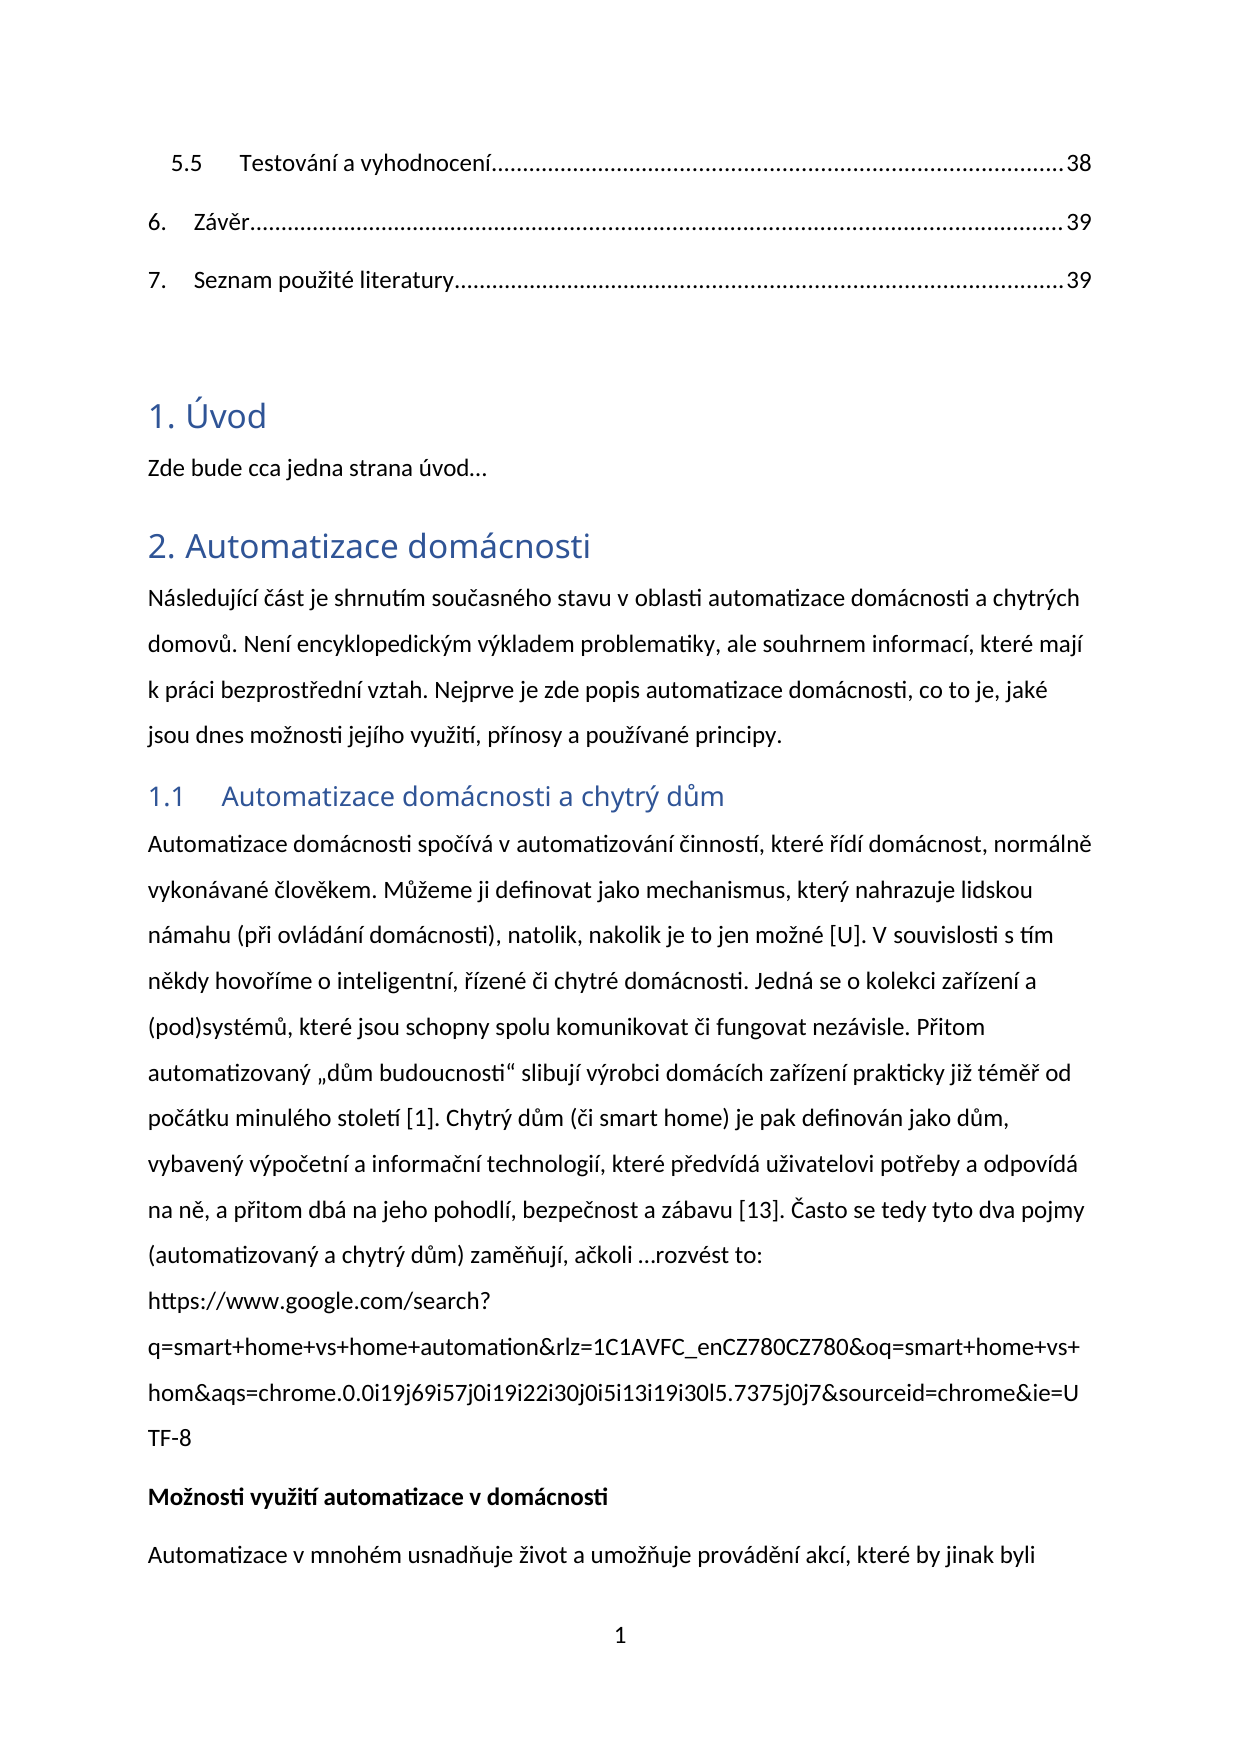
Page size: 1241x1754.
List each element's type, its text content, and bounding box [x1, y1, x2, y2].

subtitle Úvod [148, 393, 1093, 438]
text Následující část je shrnutím současného stavu v oblasti automatizace domácnosti a chytrých domovů. Není encyklopedickým výkladem problematiky, ale souhrnem informací, které mají k práci bezprostřední vztah. Nejprve je zde popis automatizace domácnosti, co to je, jaké jsou dnes možnosti jejího využití, přínosy a používané principy. [148, 582, 1093, 750]
subtitle Automatizace domácnosti a chytrý dům [148, 778, 1093, 814]
text Možnosti využití automatizace v domácnosti [148, 1481, 1093, 1511]
subtitle Automatizace domácnosti [148, 523, 1093, 568]
text Automatizace domácnosti spočívá v automatizování činností, které řídí domácnost, normálně vykonávané člověkem. Můžeme ji definovat jako mechanismus, který nahrazuje lidskou námahu (při ovládání domácnosti), natolik, nakolik je to jen možné [U]. V souvislosti s tím někdy hovoříme o inteligentní, řízené či chytré domácnosti. Jedná se o kolekci zařízení a (pod)systémů, které jsou schopny spolu komunikovat či fungovat nezávisle. Přitom automatizovaný „dům budoucnosti“ slibují výrobci domácích zařízení prakticky již téměř od počátku minulého století [1]. Chytrý dům (či smart home) je pak definován jako dům, vybavený výpočetní a informační technologií, které předvídá uživatelovi potřeby a odpovídá na ně, a přitom dbá na jeho pohodlí, bezpečnost a zábavu [13]. Často se tedy tyto dva pojmy (automatizovaný a chytrý dům) zaměňují, ačkoli …rozvést to: https://www.google.com/search?q=smart+home+vs+home+automation&rlz=1C1AVFC_enCZ780CZ780&oq=smart+home+vs+hom&aqs=chrome.0.0i19j69i57j0i19i22i30j0i5i13i19i30l5.7375j0j7&sourceid=chrome&ie=UTF-8 [148, 828, 1093, 1453]
text Zde bude cca jedna strana úvod… [148, 452, 1093, 483]
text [148, 1539, 1093, 1569]
